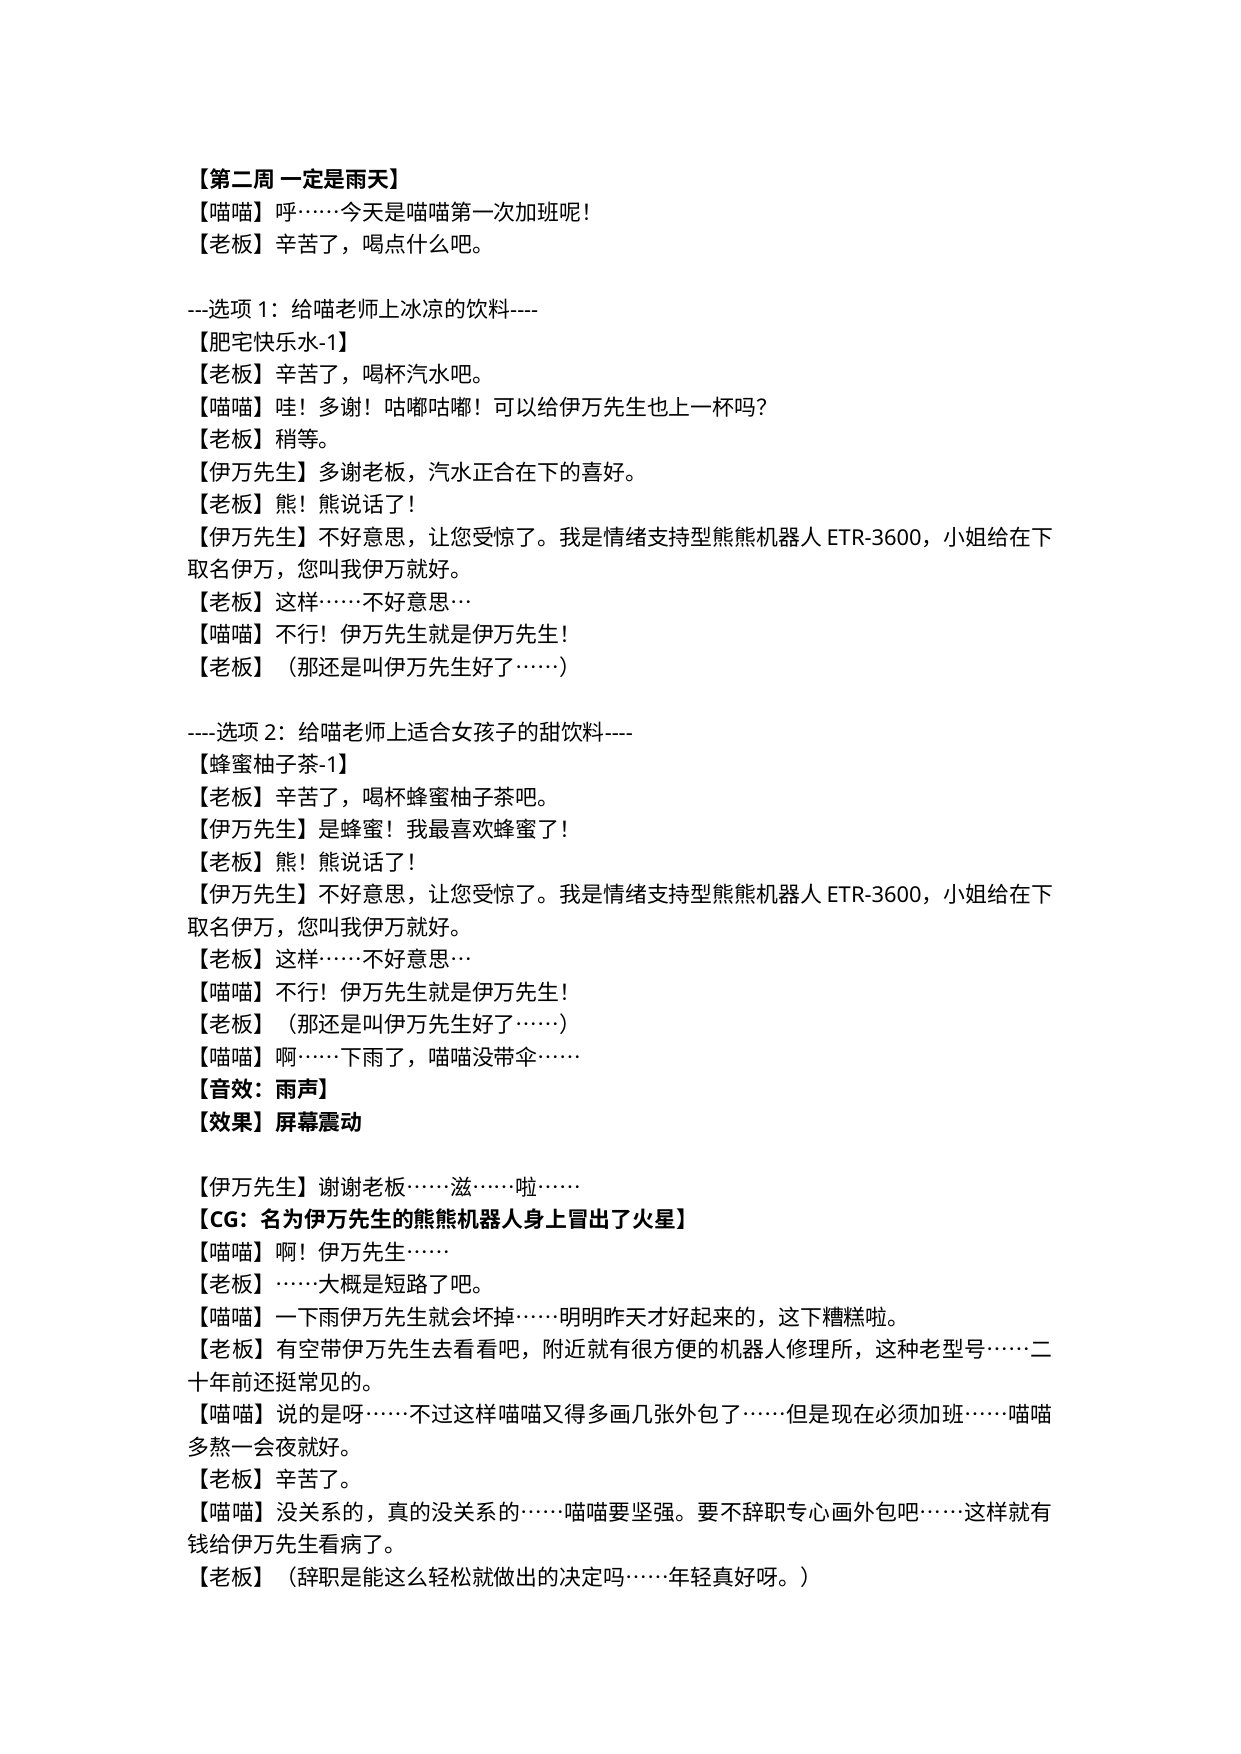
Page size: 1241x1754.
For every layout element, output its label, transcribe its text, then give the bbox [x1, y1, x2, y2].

text 【喵喵】啊！伊万先生…… [187, 1234, 1053, 1267]
text 【蜂蜜柚子茶-1】 [187, 747, 1053, 779]
text 【CG：名为伊万先生的熊熊机器人身上冒出了火星】 [187, 1202, 1053, 1234]
text 【老板】这样……不好意思… [187, 584, 1053, 617]
text 【老板】辛苦了，喝杯蜂蜜柚子茶吧。 [187, 779, 1053, 812]
text 【肥宅快乐水-1】 [187, 324, 1053, 357]
text 【音效：雨声】 [187, 1072, 1053, 1104]
text 【伊万先生】不好意思，让您受惊了。我是情绪支持型熊熊机器人ETR-3600，小姐给在下取名伊万，您叫我伊万就好。 [187, 519, 1053, 584]
text 【喵喵】啊……下雨了，喵喵没带伞…… [187, 1039, 1053, 1072]
text 【喵喵】不行！伊万先生就是伊万先生！ [187, 974, 1053, 1007]
text 【喵喵】一下雨伊万先生就会坏掉……明明昨天才好起来的，这下糟糕啦。 [187, 1299, 1053, 1332]
text 【老板】（那还是叫伊万先生好了……） [187, 649, 1053, 682]
text 【老板】辛苦了。 [187, 1462, 1053, 1494]
text 【伊万先生】谢谢老板……滋……啦…… [187, 1169, 1053, 1202]
text 【喵喵】不行！伊万先生就是伊万先生！ [187, 617, 1053, 649]
text 【效果】屏幕震动 [187, 1104, 1053, 1137]
text 【老板】辛苦了，喝点什么吧。 [187, 227, 1053, 259]
text 【老板】（辞职是能这么轻松就做出的决定吗……年轻真好呀。） [187, 1559, 1053, 1592]
text 【伊万先生】是蜂蜜！我最喜欢蜂蜜了！ [187, 812, 1053, 844]
text 【老板】熊！熊说话了！ [187, 844, 1053, 877]
text 【老板】熊！熊说话了！ [187, 487, 1053, 519]
text 【老板】稍等。 [187, 422, 1053, 454]
text 【老板】有空带伊万先生去看看吧，附近就有很方便的机器人修理所，这种老型号……二十年前还挺常见的。 [187, 1332, 1053, 1397]
text 【喵喵】没关系的，真的没关系的……喵喵要坚强。要不辞职专心画外包吧……这样就有钱给伊万先生看病了。 [187, 1494, 1053, 1559]
text 【老板】（那还是叫伊万先生好了……） [187, 1007, 1053, 1039]
text 【老板】辛苦了，喝杯汽水吧。 [187, 357, 1053, 389]
text 【伊万先生】多谢老板，汽水正合在下的喜好。 [187, 454, 1053, 487]
text 【老板】这样……不好意思… [187, 942, 1053, 974]
text 【喵喵】哇！多谢！咕嘟咕嘟！可以给伊万先生也上一杯吗？ [187, 389, 1053, 422]
text ----选项2：给喵老师上适合女孩子的甜饮料---- [187, 714, 1053, 747]
text 【第二周 一定是雨天】 [187, 162, 1053, 194]
text 【喵喵】说的是呀……不过这样喵喵又得多画几张外包了……但是现在必须加班……喵喵多熬一会夜就好。 [187, 1397, 1053, 1462]
text ---选项1：给喵老师上冰凉的饮料---- [187, 292, 1053, 324]
text 【老板】……大概是短路了吧。 [187, 1267, 1053, 1299]
text 【伊万先生】不好意思，让您受惊了。我是情绪支持型熊熊机器人ETR-3600，小姐给在下取名伊万，您叫我伊万就好。 [187, 877, 1053, 942]
text 【喵喵】呼……今天是喵喵第一次加班呢！ [187, 194, 1053, 227]
